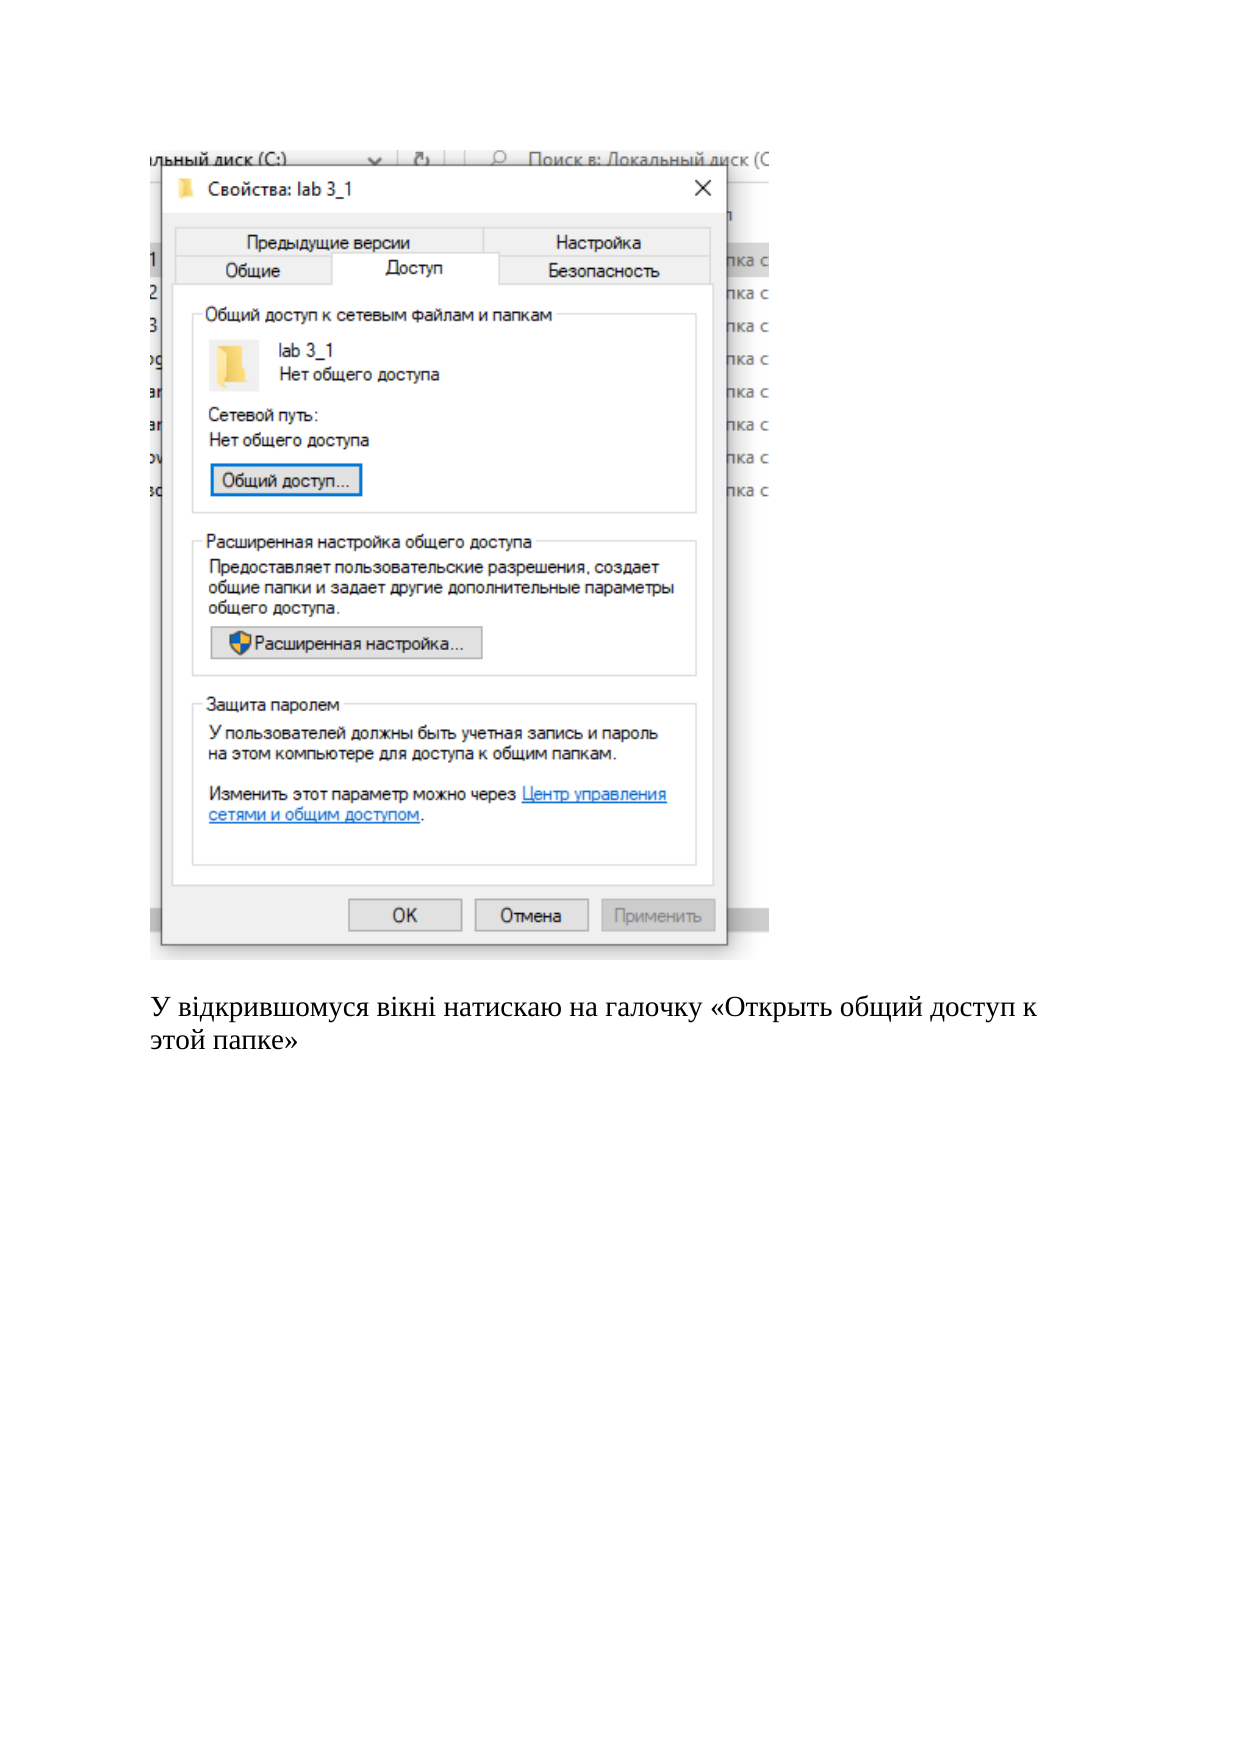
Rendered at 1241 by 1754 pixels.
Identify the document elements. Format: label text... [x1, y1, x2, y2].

picture [150, 150, 769, 960]
text У відкрившомуся вікні натискаю на галочку «Открыть общий доступ к этой папке» [150, 989, 1090, 1056]
